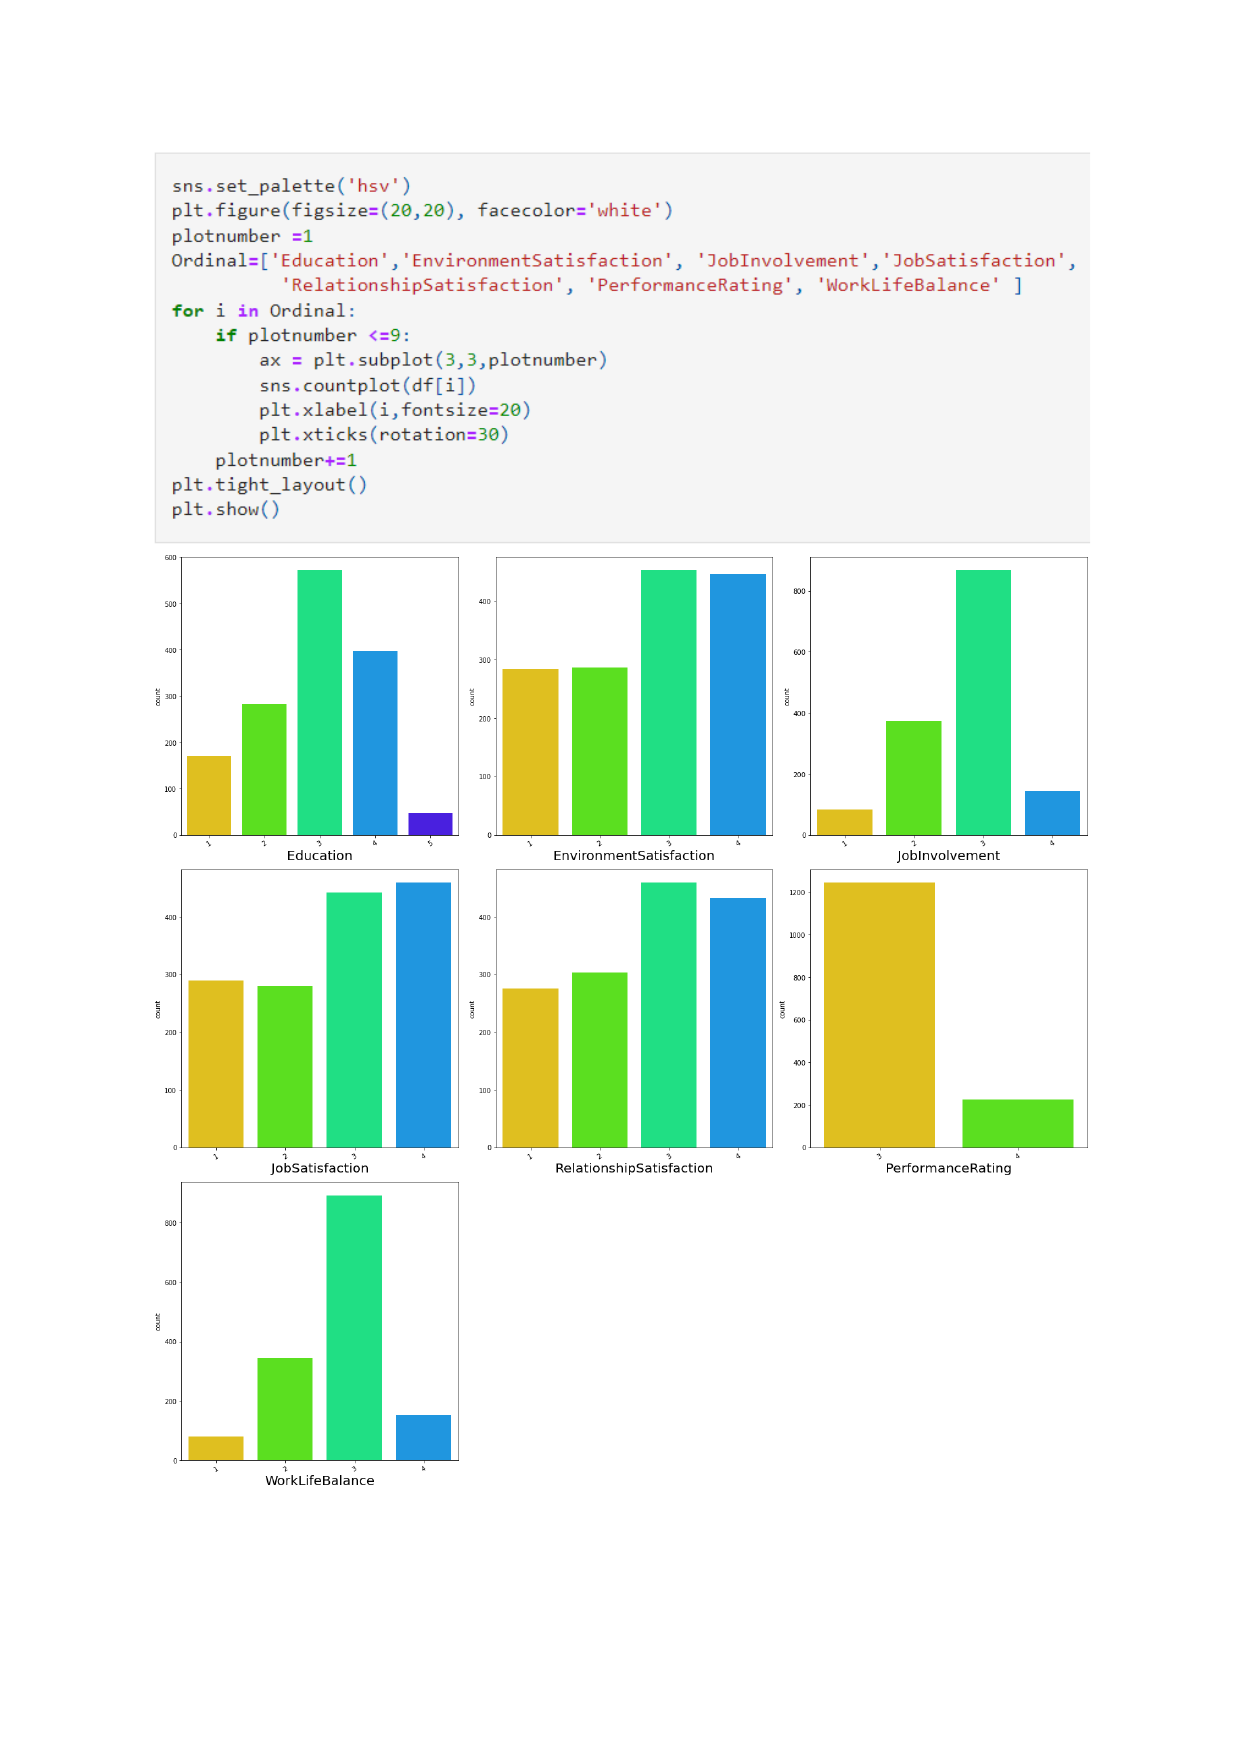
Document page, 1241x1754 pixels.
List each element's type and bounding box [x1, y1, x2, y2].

picture [150, 150, 1091, 547]
picture [150, 551, 1091, 1492]
